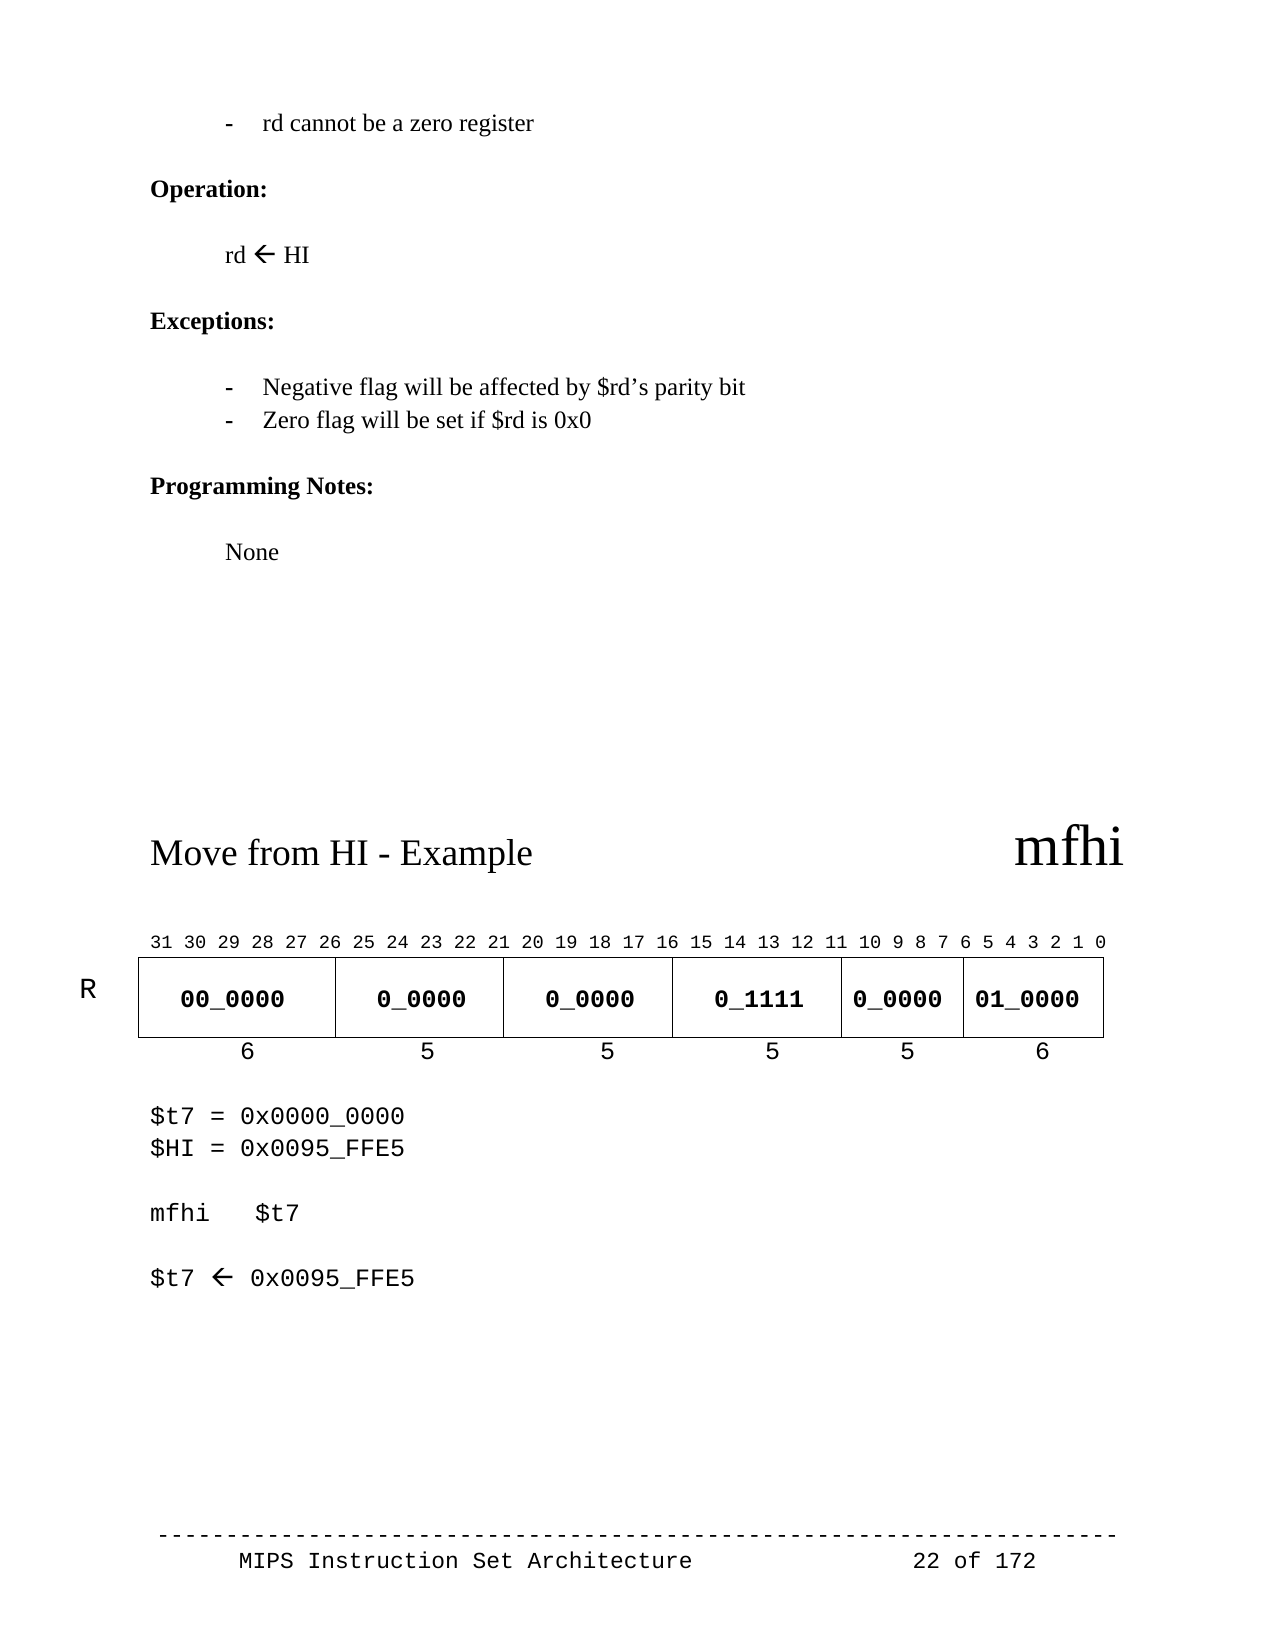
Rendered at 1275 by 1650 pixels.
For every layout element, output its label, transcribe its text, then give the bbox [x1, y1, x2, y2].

text 6 5 5 5 5 6 [150, 1038, 1179, 1067]
text Operation: [150, 174, 1179, 203]
text $HI = 0x0095_FFE5 [150, 1136, 1179, 1164]
text mfhi $t7 [150, 1201, 1179, 1229]
list Zero flag will be set if $rd is 0x0 [225, 405, 1179, 434]
text 31 30 29 28 27 26 25 24 23 22 21 20 19 18 17 16 15 14 13 12 11 10 9 8 7 6 5 4 3 2 1 0 [150, 933, 1179, 954]
text rd HI [150, 240, 1179, 269]
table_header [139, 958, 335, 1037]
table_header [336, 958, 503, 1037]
text $t7 = 0x0000_0000 [150, 1103, 1179, 1132]
text None [150, 537, 1179, 566]
list rd cannot be a zero register [225, 108, 1179, 137]
text Move from HI - Example mfhi [150, 810, 1179, 877]
text Exceptions: [150, 306, 1179, 335]
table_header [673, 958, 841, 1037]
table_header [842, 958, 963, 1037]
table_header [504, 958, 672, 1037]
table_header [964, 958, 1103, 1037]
text $t7 0x0095_FFE5 [150, 1265, 1179, 1294]
text Programming Notes: [150, 471, 1179, 500]
list Negative flag will be affected by $rd’s parity bit [225, 372, 1179, 401]
